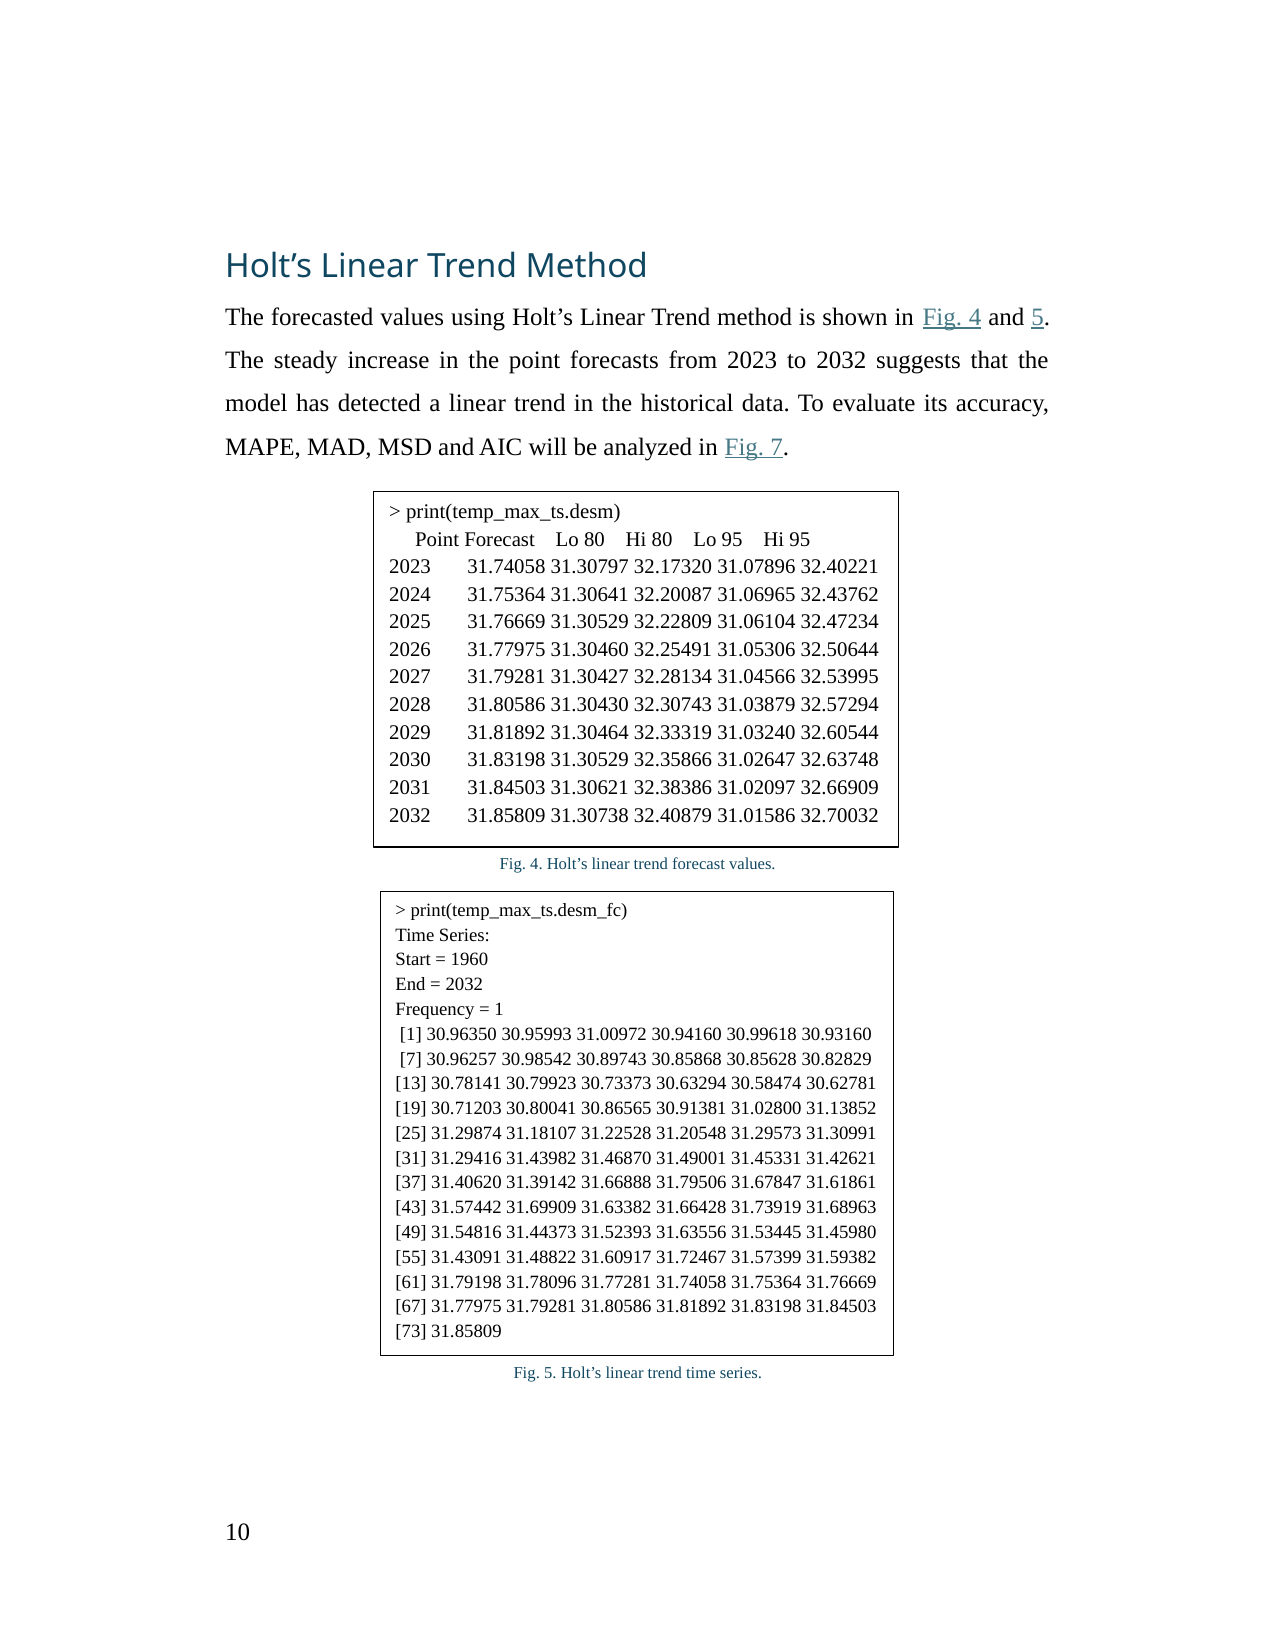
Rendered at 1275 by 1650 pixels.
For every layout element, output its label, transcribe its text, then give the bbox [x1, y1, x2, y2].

subtitle Fig. 5. Holt’s linear trend time series. [225, 1362, 1050, 1382]
subtitle Holt’s Linear Trend Method [225, 242, 1050, 287]
text The forecasted values using Holt’s Linear Trend method is shown in Fig. 4 and 5. The steady increase in the point forecasts from 2023 to 2032 suggests that the model has detected a linear trend in the historical data. To evaluate its accuracy, MAPE, MAD, MSD and AIC will be analyzed in Fig. 7. [225, 302, 1050, 460]
subtitle Fig. 4. Holt’s linear trend forecast values. [225, 854, 1050, 873]
